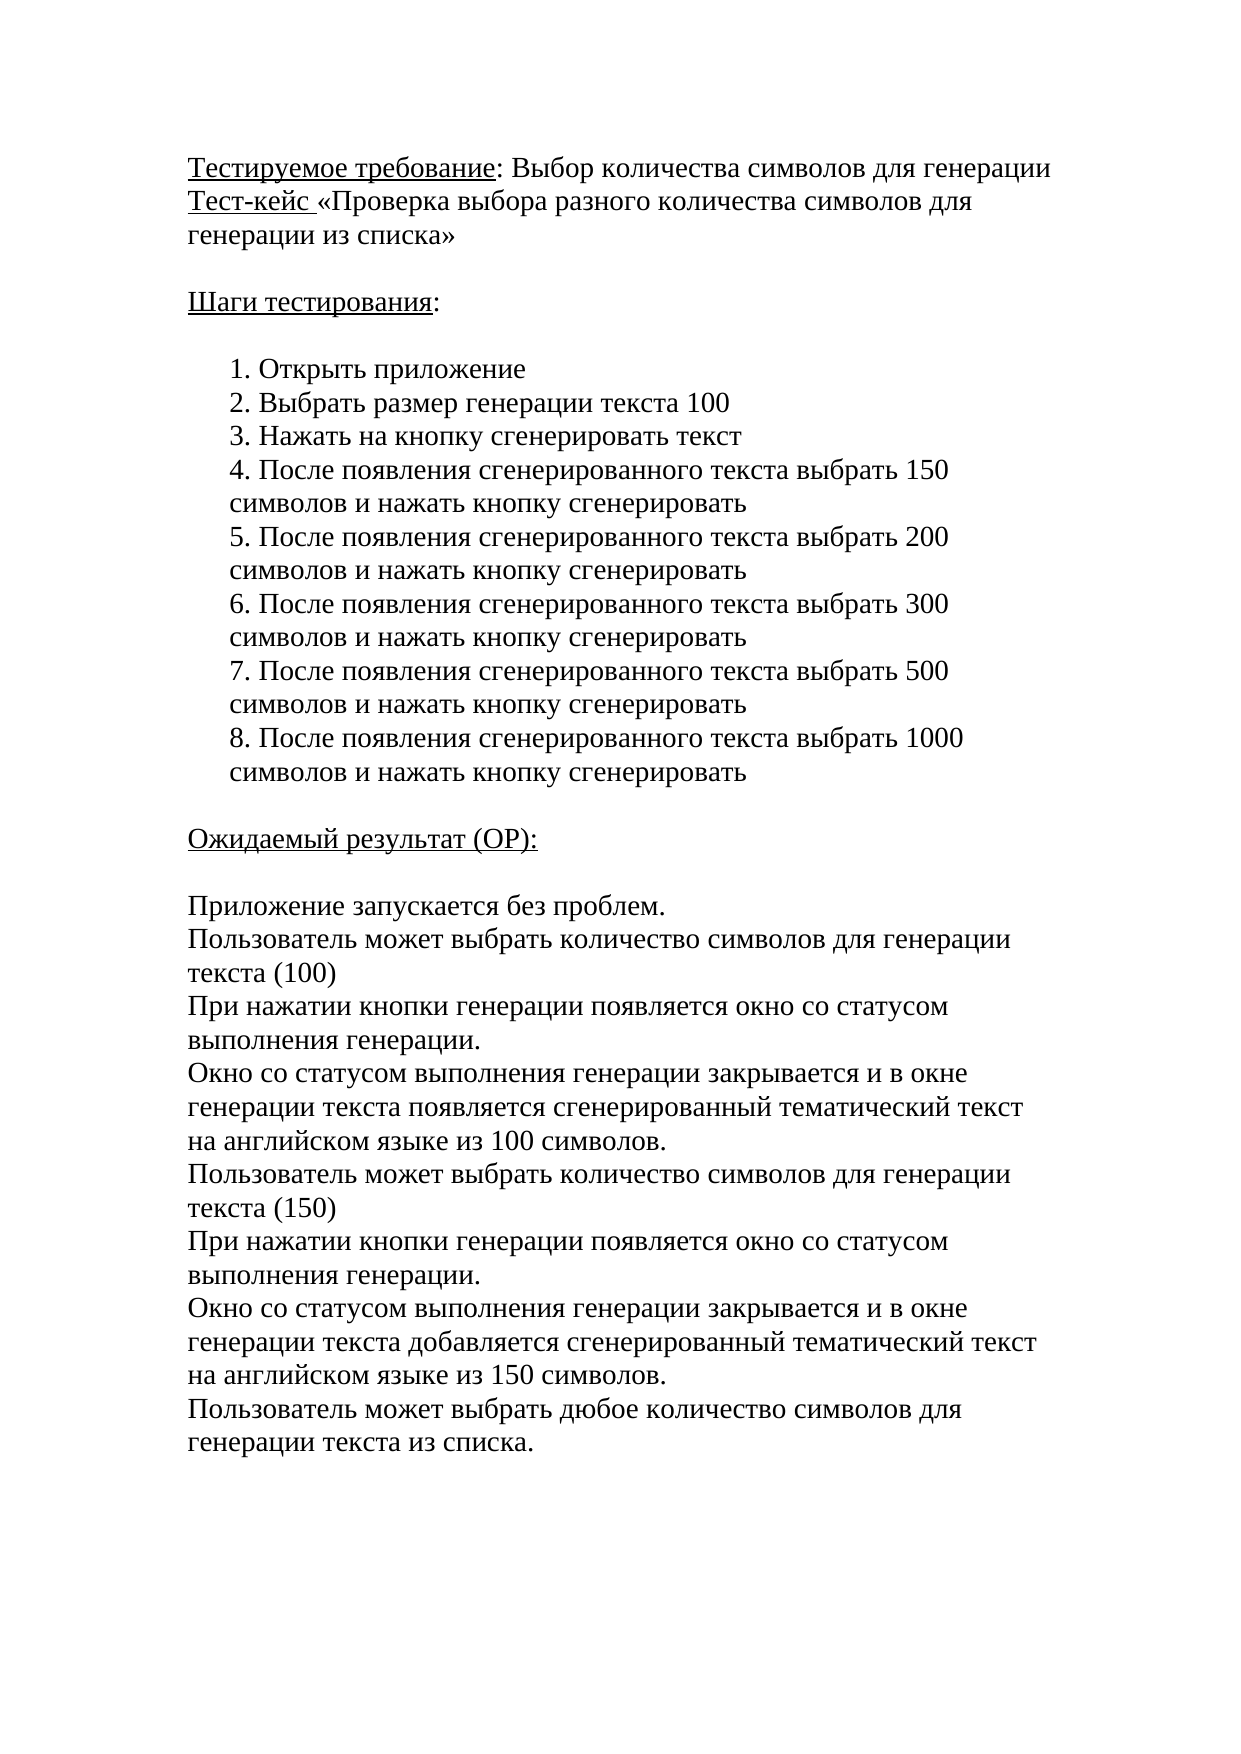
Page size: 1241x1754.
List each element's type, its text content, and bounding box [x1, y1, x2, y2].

list При нажатии кнопки генерации появляется окно со статусом выполнения генерации. [187, 988, 1053, 1056]
list Выбрать размер генерации текста 100 [229, 385, 1053, 418]
text Тест-кейс «Проверка выбора разного количества символов для генерации из списка» [187, 183, 1053, 251]
list Открыть приложение [229, 351, 1053, 385]
list 7. После появления сгенерированного текста выбрать 500 символов и нажать кнопку сгенерировать [229, 653, 1053, 720]
list Окно со статусом выполнения генерации закрывается и в окне генерации текста появляется сгенерированный тематический текст на английском языке из 100 символов. [187, 1056, 1053, 1156]
list Пользователь может выбрать количество символов для генерации текста (100) [187, 921, 1053, 988]
list Пользователь может выбрать количество символов для генерации текста (150) [187, 1156, 1053, 1223]
list Окно со статусом выполнения генерации закрывается и в окне генерации текста добавляется сгенерированный тематический текст на английском языке из 150 символов. [187, 1290, 1053, 1391]
list 5. После появления сгенерированного текста выбрать 200 символов и нажать кнопку сгенерировать [229, 519, 1053, 586]
list Пользователь может выбрать дюбое количество символов для генерации текста из списка. [187, 1391, 1053, 1458]
list 3. Нажать на кнопку сгенерировать текст [229, 418, 1053, 452]
list Приложение запускается без проблем. [187, 888, 1053, 921]
text Тестируемое требование: Выбор количества символов для генерации [187, 150, 1053, 183]
text Ожидаемый результат (ОР): [187, 821, 1053, 854]
list 4. После появления сгенерированного текста выбрать 150 символов и нажать кнопку сгенерировать [229, 452, 1053, 519]
list 8. После появления сгенерированного текста выбрать 1000 символов и нажать кнопку сгенерировать [229, 720, 1053, 787]
list При нажатии кнопки генерации появляется окно со статусом выполнения генерации. [187, 1223, 1053, 1290]
list 6. После появления сгенерированного текста выбрать 300 символов и нажать кнопку сгенерировать [229, 586, 1053, 653]
text Шаги тестирования: [187, 284, 1053, 318]
